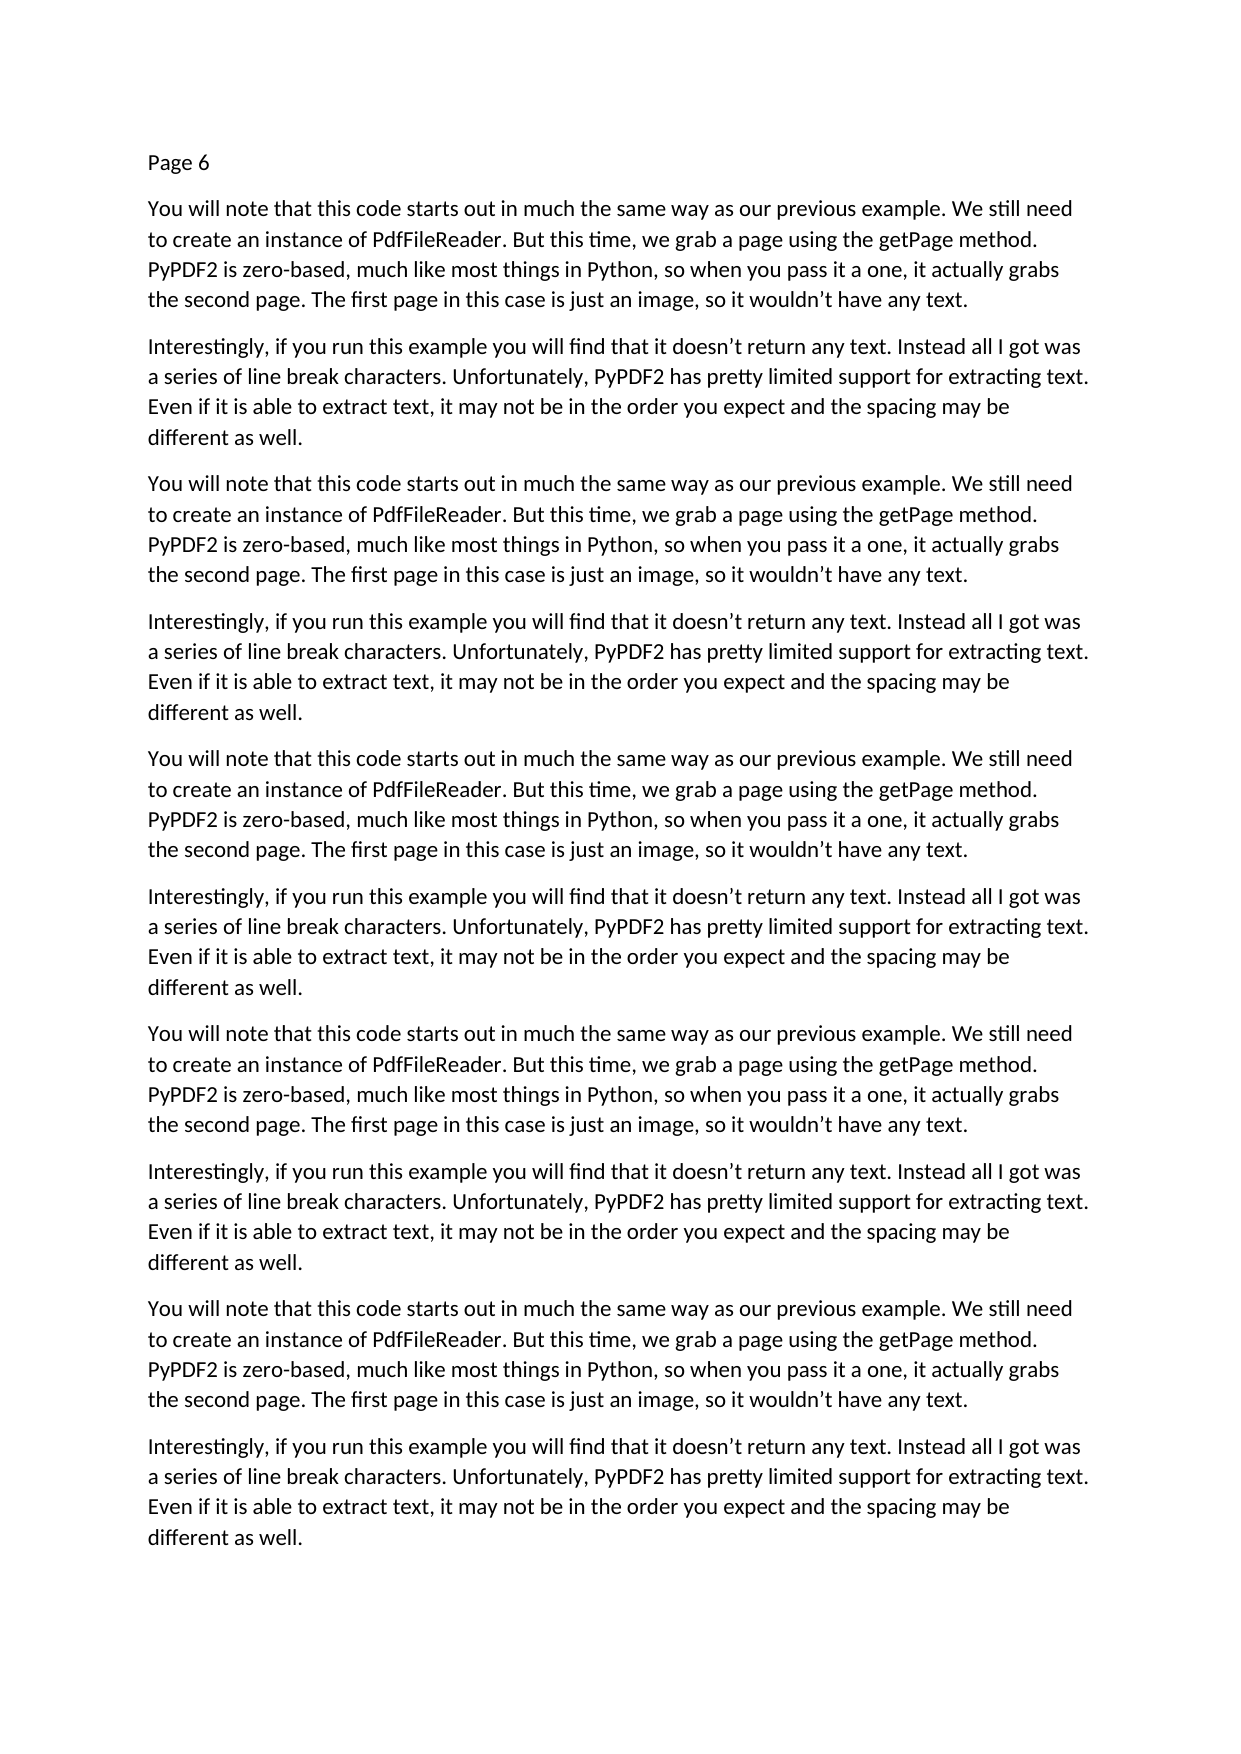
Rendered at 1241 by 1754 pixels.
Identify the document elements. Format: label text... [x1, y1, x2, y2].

text Page 6 [148, 148, 1093, 176]
